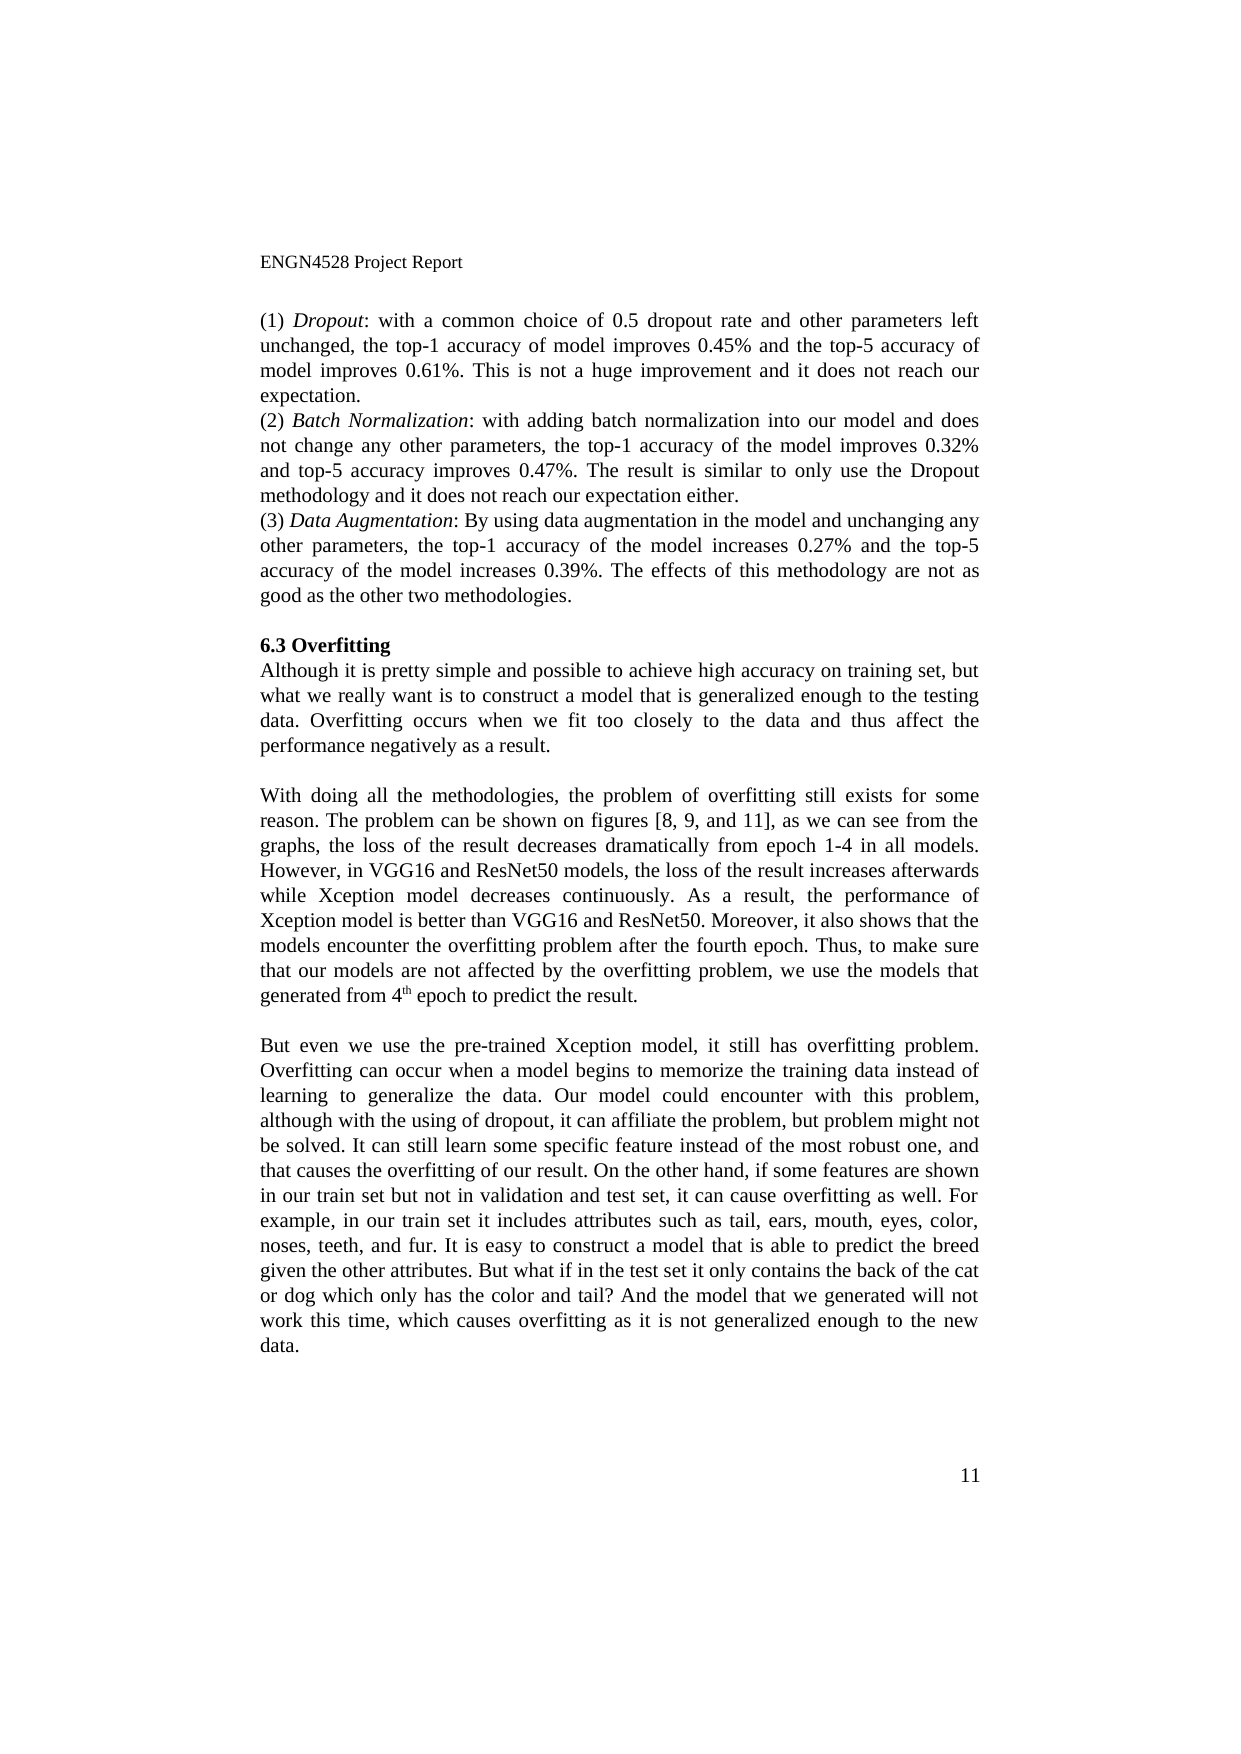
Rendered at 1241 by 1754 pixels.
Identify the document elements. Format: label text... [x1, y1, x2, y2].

text 6.3 Overfitting [260, 632, 980, 657]
text Although it is pretty simple and possible to achieve high accuracy on training set, but what we really want is to construct a model that is generalized enough to the testing data. Overfitting occurs when we fit too closely to the data and thus affect the performance negatively as a result. [260, 657, 980, 757]
text With doing all the methodologies, the problem of overfitting still exists for some reason. The problem can be shown on figures [8, 9, and 11], as we can see from the graphs, the loss of the result decreases dramatically from epoch 1-4 in all models. However, in VGG16 and ResNet50 models, the loss of the result increases afterwards while Xception model decreases continuously. As a result, the performance of Xception model is better than VGG16 and ResNet50. Moreover, it also shows that the models encounter the overfitting problem after the fourth epoch. Thus, to make sure that our models are not affected by the overfitting problem, we use the models that generated from 4th epoch to predict the result. [260, 782, 980, 1007]
text (2) Batch Normalization: with adding batch normalization into our model and does not change any other parameters, the top-1 accuracy of the model improves 0.32% and top-5 accuracy improves 0.47%. The result is similar to only use the Dropout methodology and it does not reach our expectation either. [260, 407, 980, 507]
text (3) Data Augmentation: By using data augmentation in the model and unchanging any other parameters, the top-1 accuracy of the model increases 0.27% and the top-5 accuracy of the model increases 0.39%. The effects of this methodology are not as good as the other two methodologies. [260, 507, 980, 607]
text But even we use the pre-trained Xception model, it still has overfitting problem. Overfitting can occur when a model begins to memorize the training data instead of learning to generalize the data. Our model could encounter with this problem, although with the using of dropout, it can affiliate the problem, but problem might not be solved. It can still learn some specific feature instead of the most robust one, and that causes the overfitting of our result. On the other hand, if some features are shown in our train set but not in validation and test set, it can cause overfitting as well. For example, in our train set it includes attributes such as tail, ears, mouth, eyes, color, noses, teeth, and fur. It is easy to construct a model that is able to predict the breed given the other attributes. But what if in the test set it only contains the back of the cat or dog which only has the color and tail? And the model that we generated will not work this time, which causes overfitting as it is not generalized enough to the new data. [260, 1032, 980, 1357]
text (1) Dropout: with a common choice of 0.5 dropout rate and other parameters left unchanged, the top-1 accuracy of model improves 0.45% and the top-5 accuracy of model improves 0.61%. This is not a huge improvement and it does not reach our expectation. [260, 307, 980, 407]
